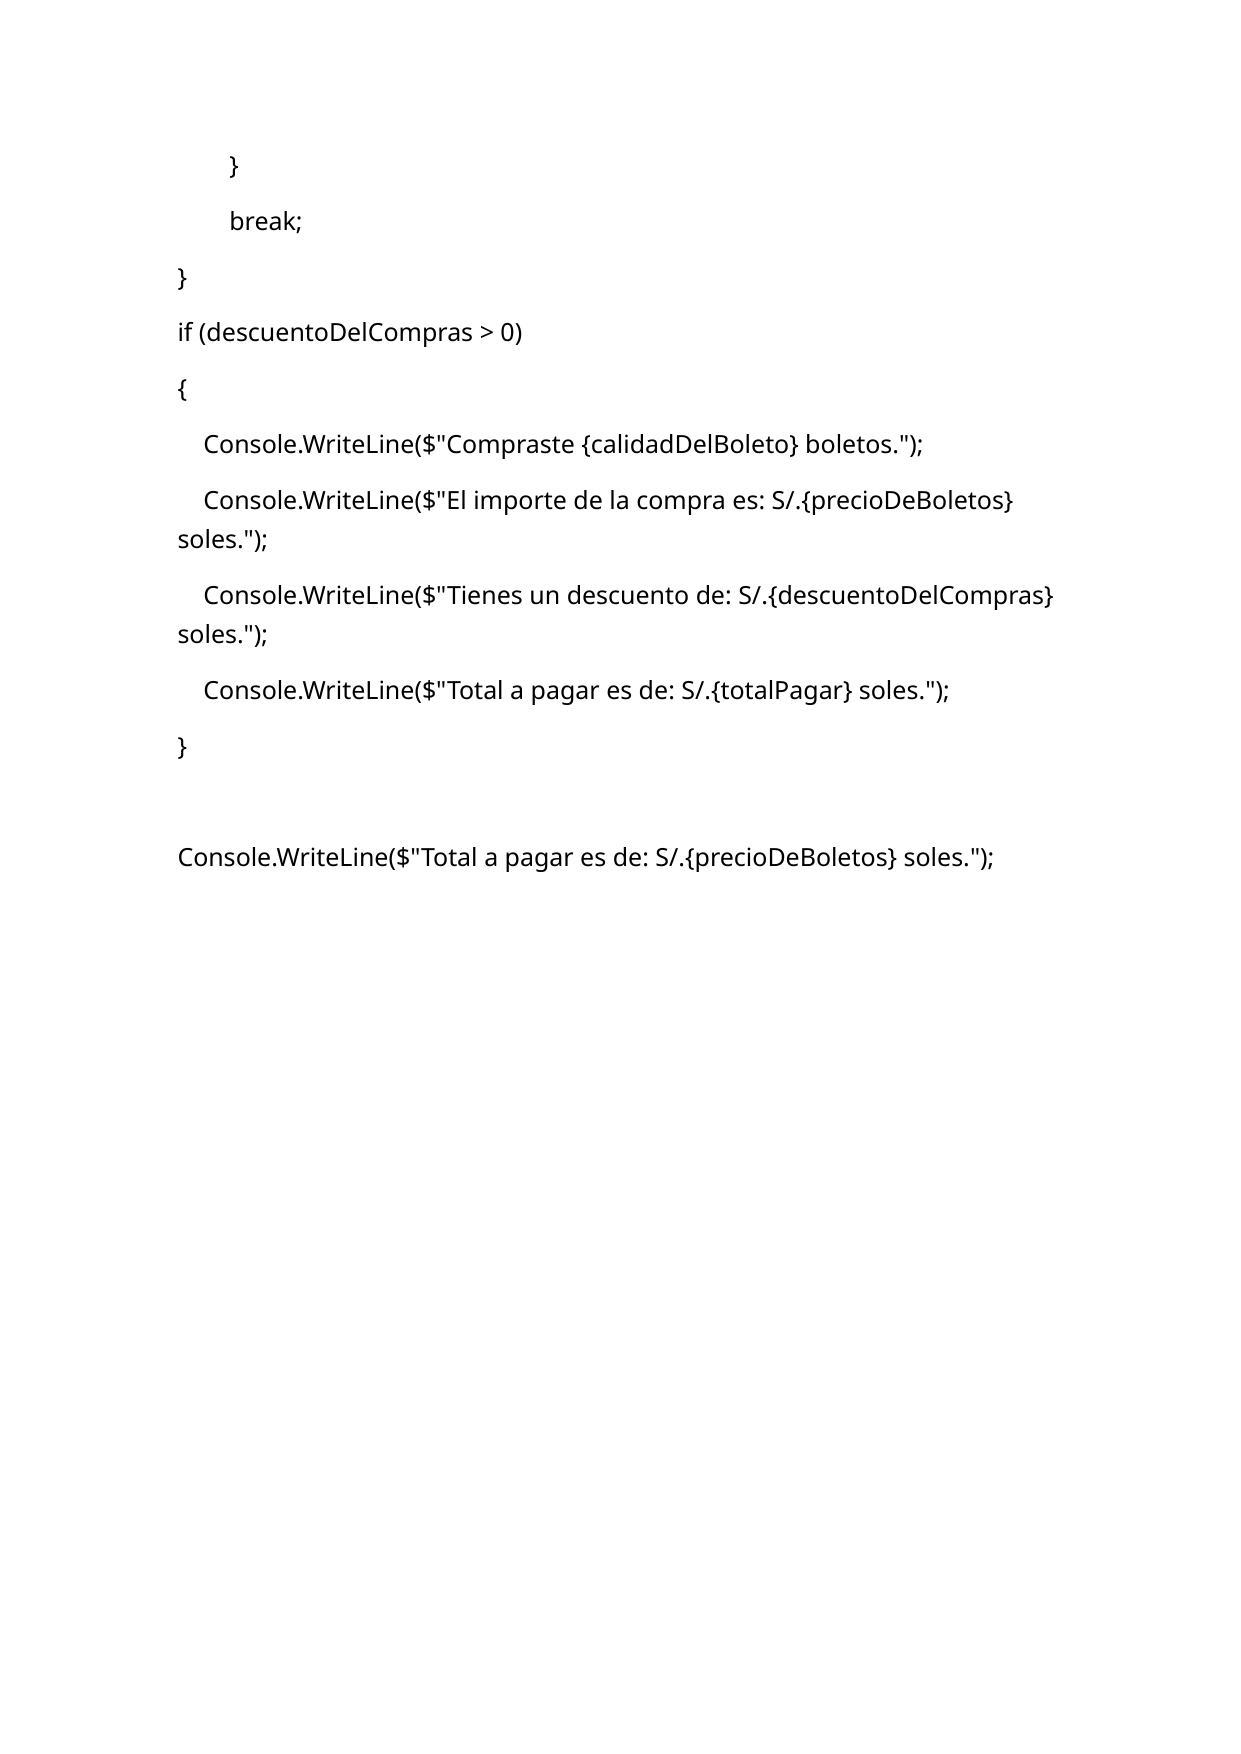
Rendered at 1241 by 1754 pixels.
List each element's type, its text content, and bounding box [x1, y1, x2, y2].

text } [177, 728, 1063, 762]
text Console.WriteLine($"Total a pagar es de: S/.{totalPagar} soles."); [177, 673, 1063, 707]
text Console.WriteLine($"Total a pagar es de: S/.{precioDeBoletos} soles."); [177, 840, 1063, 874]
text { [177, 371, 1063, 405]
text Console.WriteLine($"Tienes un descuento de: S/.{descuentoDelCompras} soles."); [177, 578, 1063, 651]
text if (descuentoDelCompras > 0) [177, 315, 1063, 349]
text } [177, 148, 1063, 182]
text Console.WriteLine($"El importe de la compra es: S/.{precioDeBoletos} soles."); [177, 483, 1063, 556]
text break; [177, 203, 1063, 237]
text } [177, 259, 1063, 293]
text Console.WriteLine($"Compraste {calidadDelBoleto} boletos."); [177, 427, 1063, 461]
